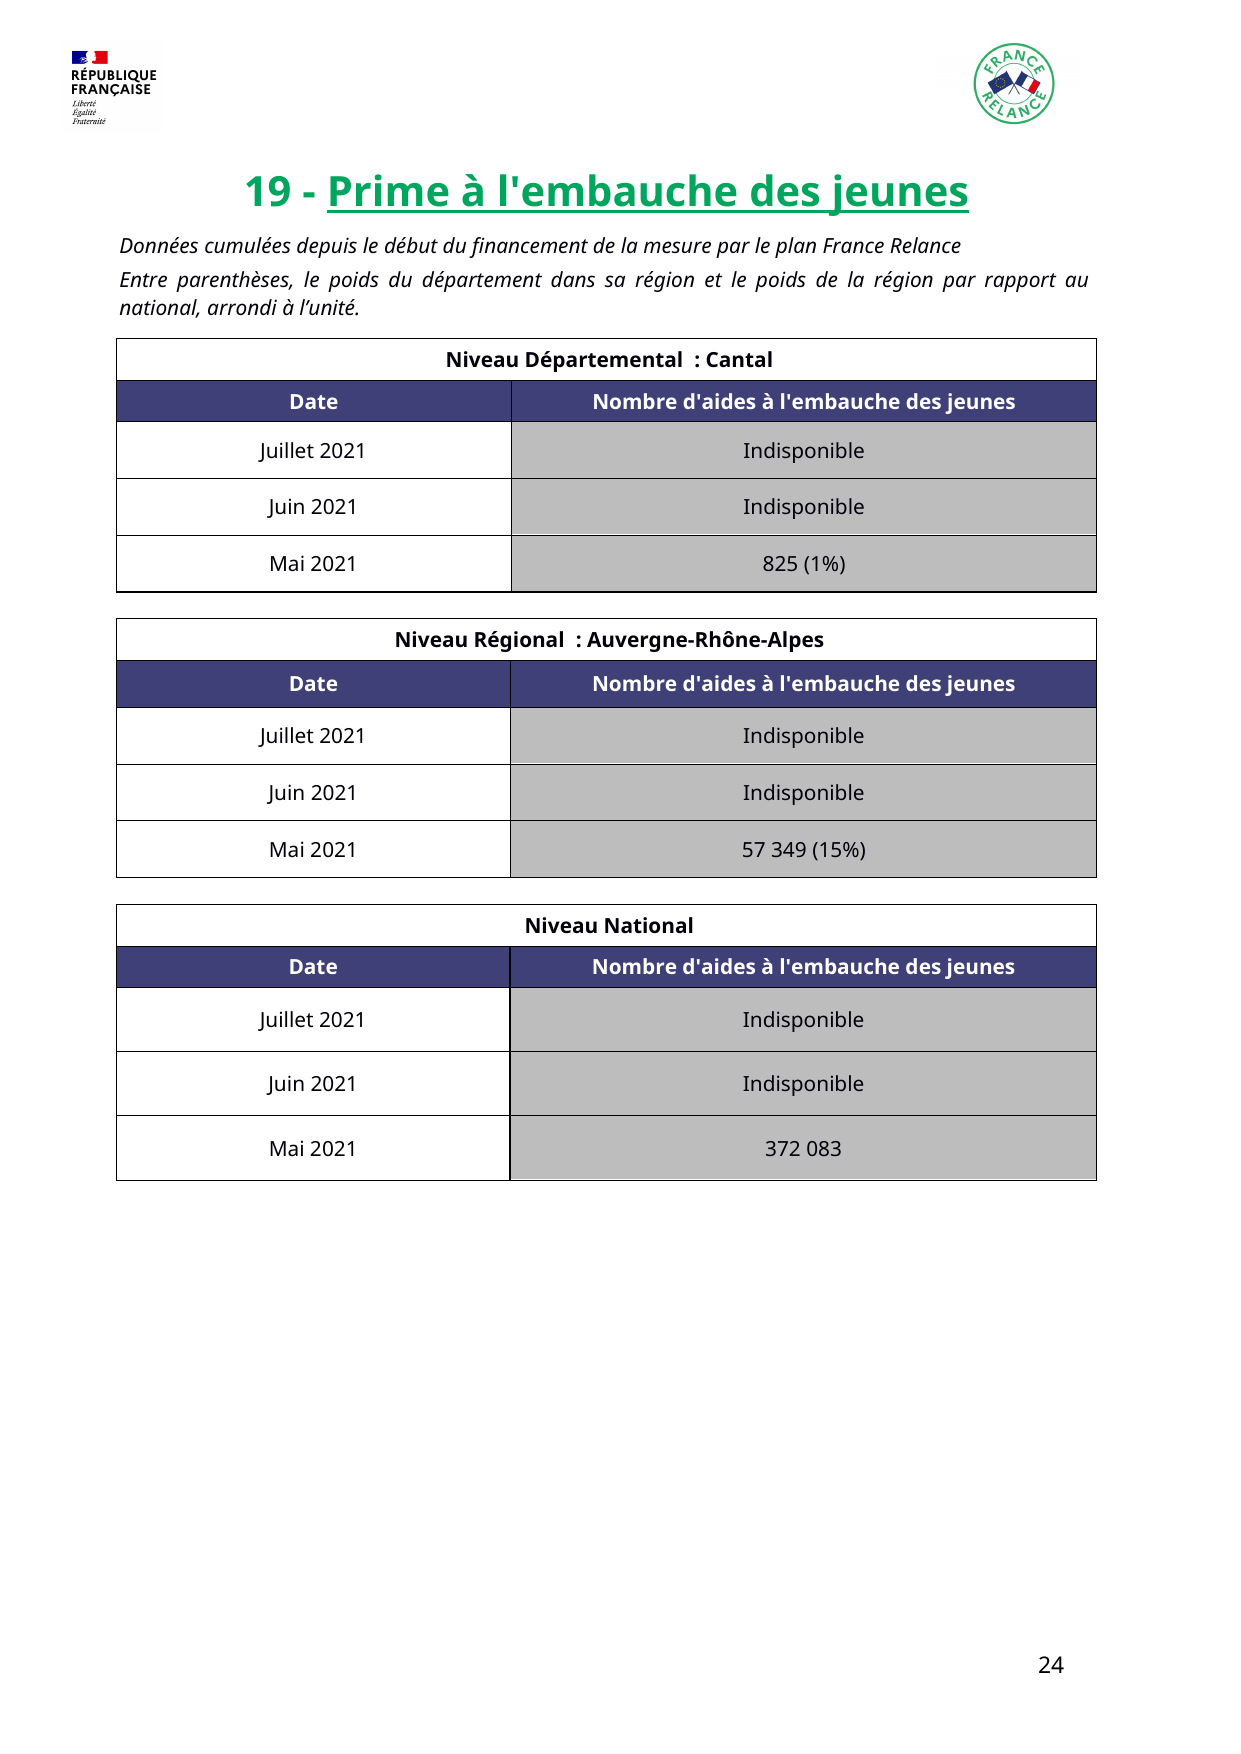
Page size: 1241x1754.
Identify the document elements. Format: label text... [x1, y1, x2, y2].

table_cell Indisponible [512, 422, 1096, 478]
table_cell 372 083 [511, 1116, 1096, 1179]
table_cell Juin 2021 [117, 765, 510, 820]
table_cell Nombre d'aides à l'embauche des jeunes [511, 947, 1096, 987]
table_cell Indisponible [511, 765, 1096, 820]
table_cell Indisponible [511, 708, 1096, 763]
table_cell 825 (1%) [512, 536, 1096, 591]
table_cell Indisponible [512, 479, 1096, 534]
table_cell Juillet 2021 [117, 708, 510, 763]
table_cell Mai 2021 [117, 821, 510, 877]
table_cell Date [117, 661, 510, 707]
table_cell Nombre d'aides à l'embauche des jeunes [512, 381, 1096, 421]
table_cell Date [117, 381, 511, 421]
table_cell Juillet 2021 [117, 422, 511, 478]
table_header Niveau Départemental : Cantal [117, 339, 1096, 380]
picture [935, 31, 1082, 126]
text Entre parenthèses, le poids du département dans sa région et le poids de la région par rapport au national, arrondi à l’unité. [119, 265, 1094, 322]
table_header Niveau National [117, 905, 1096, 946]
table_cell Date [117, 947, 509, 987]
table_cell Mai 2021 [117, 1116, 509, 1179]
table_cell Juillet 2021 [117, 988, 509, 1051]
text Données cumulées depuis le début du financement de la mesure par le plan France Relance [119, 231, 1094, 260]
table_cell 57 349 (15%) [511, 821, 1096, 877]
table_cell Juin 2021 [117, 479, 511, 534]
subtitle 19 - Prime à l'embauche des jeunes [119, 162, 1094, 219]
table_header Niveau Régional : Auvergne-Rhône-Alpes [117, 619, 1096, 660]
table_cell Indisponible [511, 988, 1096, 1051]
table_cell Nombre d'aides à l'embauche des jeunes [511, 661, 1096, 707]
picture [60, 39, 164, 133]
table_cell Mai 2021 [117, 536, 511, 591]
table_cell Indisponible [511, 1052, 1096, 1115]
table_cell Juin 2021 [117, 1052, 509, 1115]
